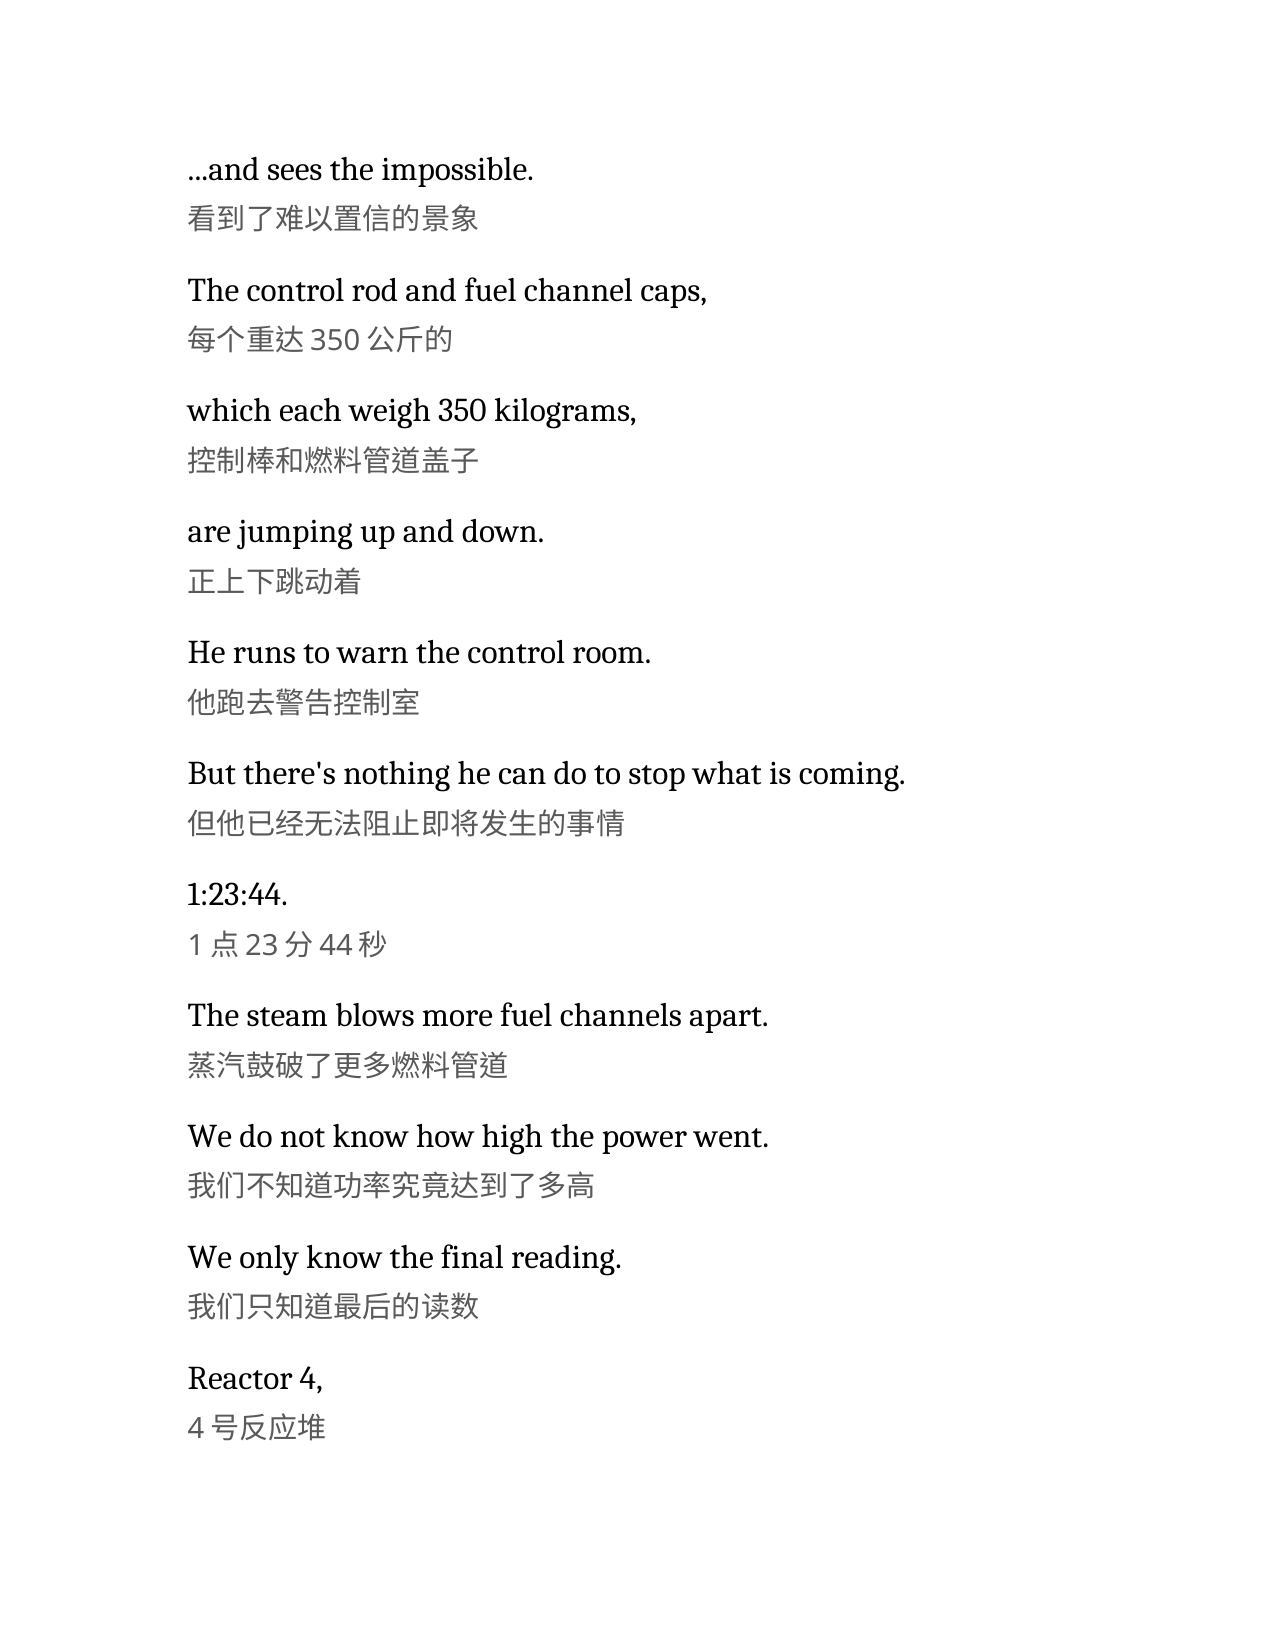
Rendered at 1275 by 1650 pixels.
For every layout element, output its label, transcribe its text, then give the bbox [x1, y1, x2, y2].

text 看到了难以置信的景象 [187, 198, 1087, 238]
text 我们不知道功率究竟达到了多高 [187, 1166, 1087, 1205]
text 4号反应堆 [187, 1408, 1087, 1447]
text Reactor 4, [187, 1359, 1087, 1398]
text which each weigh 350 kilograms, [187, 392, 1087, 430]
text 蒸汽鼓破了更多燃料管道 [187, 1045, 1087, 1084]
text The control rod and fuel channel caps, [187, 271, 1087, 309]
text 他跑去警告控制室 [187, 682, 1087, 722]
text But there's nothing he can do to stop what is coming. [187, 755, 1087, 793]
text 但他已经无法阻止即将发生的事情 [187, 803, 1087, 843]
text 控制棒和燃料管道盖子 [187, 440, 1087, 480]
text 1:23:44. [187, 876, 1087, 914]
text ...and sees the impossible. [187, 150, 1087, 188]
text He runs to warn the control room. [187, 634, 1087, 672]
text The steam blows more fuel channels apart. [187, 997, 1087, 1035]
text 1点23分44秒 [187, 924, 1087, 963]
text 正上下跳动着 [187, 561, 1087, 601]
text 每个重达350公斤的 [187, 319, 1087, 359]
text We do not know how high the power went. [187, 1117, 1087, 1156]
text We only know the final reading. [187, 1238, 1087, 1277]
text 我们只知道最后的读数 [187, 1287, 1087, 1326]
text are jumping up and down. [187, 513, 1087, 551]
